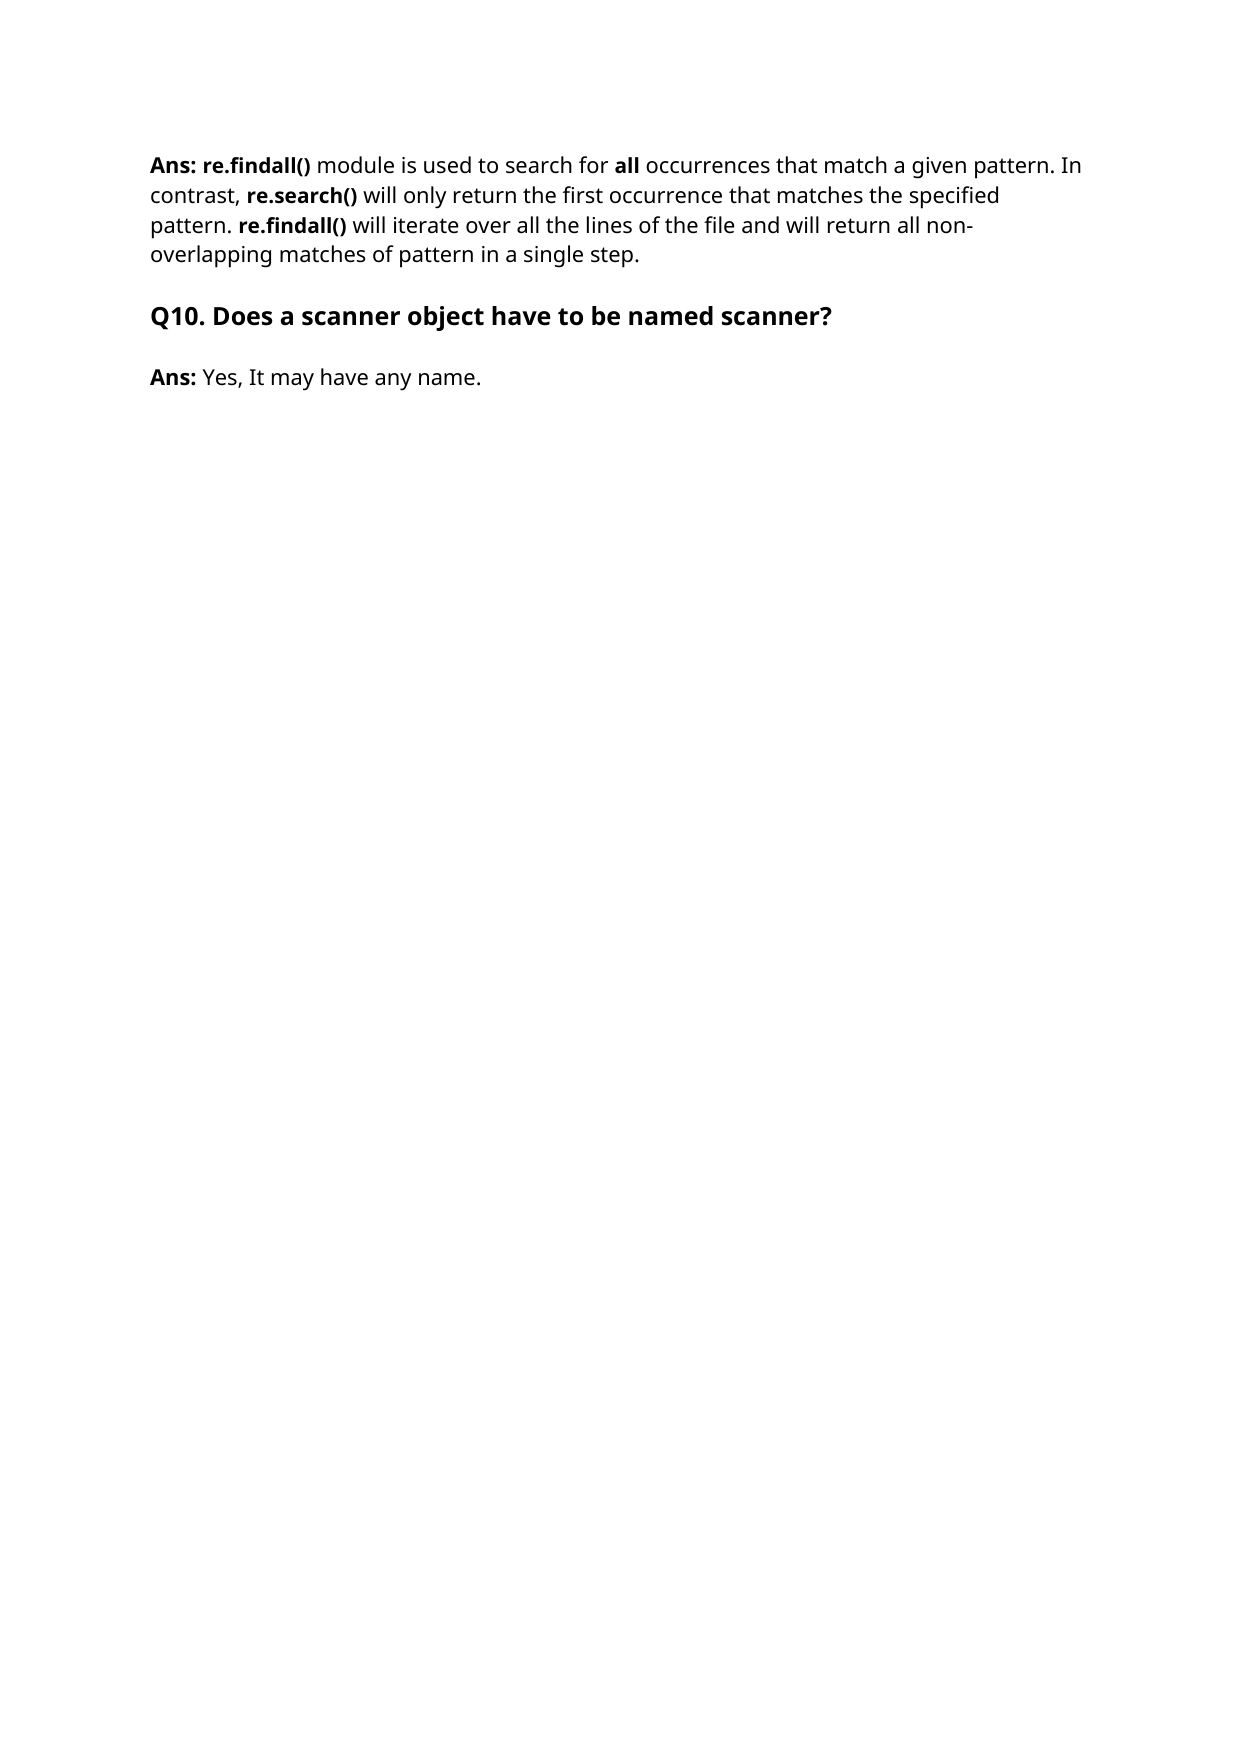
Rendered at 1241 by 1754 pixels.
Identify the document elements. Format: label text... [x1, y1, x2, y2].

text Ans: re.findall() module is used to search for all occurrences that match a given pattern. In contrast, re.search() will only return the first occurrence that matches the specified pattern. re.findall() will iterate over all the lines of the file and will return all non-overlapping matches of pattern in a single step. [150, 150, 1090, 269]
text Ans: Yes, It may have any name. [150, 362, 1090, 391]
text Q10. Does a scanner object have to be named scanner? [150, 298, 1090, 332]
